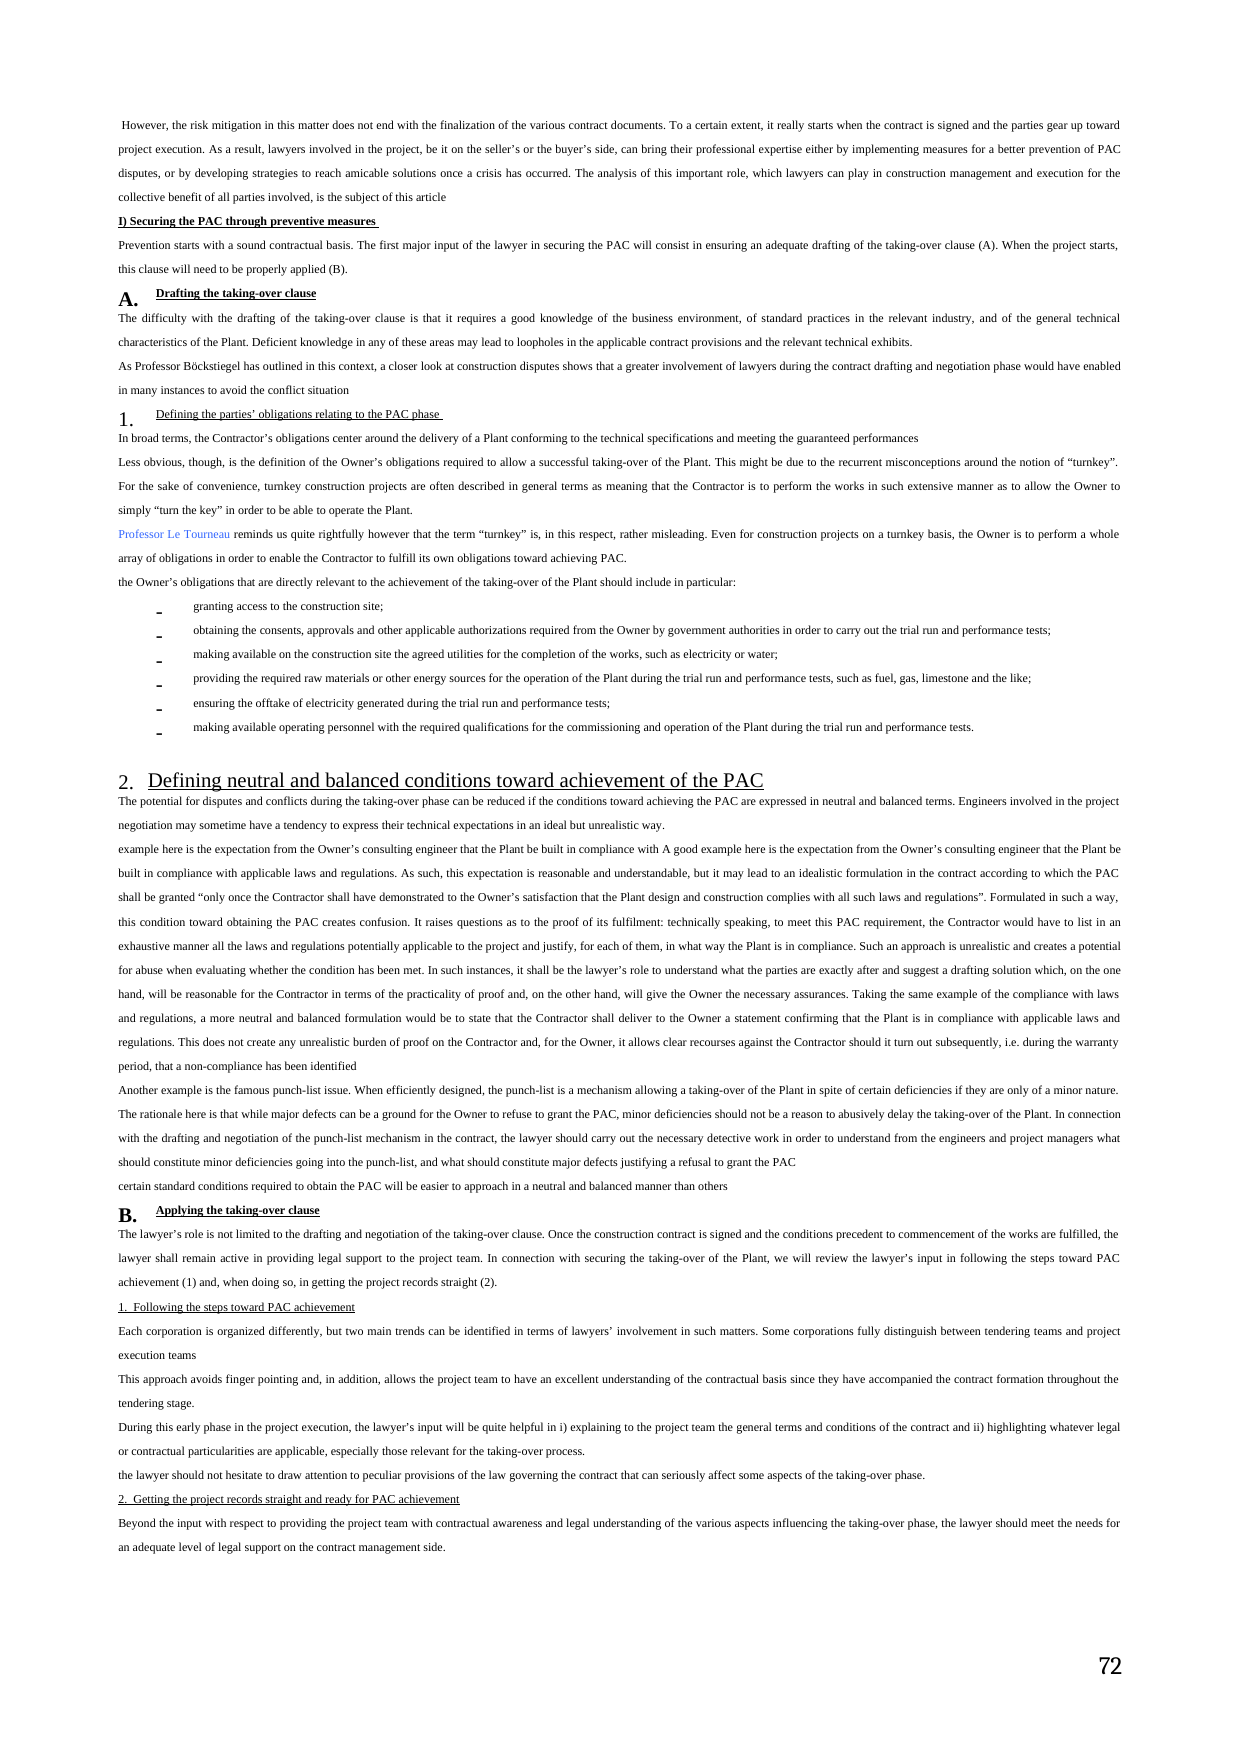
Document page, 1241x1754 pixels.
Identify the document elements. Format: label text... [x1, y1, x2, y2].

list Defining neutral and balanced conditions toward achievement of the PAC [118, 768, 1087, 794]
text During this early phase in the project execution, the lawyer’s input will be quite helpful in i) explaining to the project team the general terms and conditions of the contract and ii) highlighting whatever legal or contractual particularities are applicable, especially those relevant for the taking-over process. [118, 1420, 1122, 1468]
list Drafting the taking-over clause [118, 287, 1122, 311]
text Less obvious, though, is the definition of the Owner’s obligations required to allow a successful taking-over of the Plant. This might be due to the recurrent misconceptions around the notion of “turnkey”. For the sake of convenience, turnkey construction projects are often described in general terms as meaning that the Contractor is to perform the works in such extensive manner as to allow the Owner to simply “turn the key” in order to be able to operate the Plant. [118, 455, 1122, 527]
text Another example is the famous punch-list issue. When efficiently designed, the punch-list is a mechanism allowing a taking-over of the Plant in spite of certain deficiencies if they are only of a minor nature. The rationale here is that while major defects can be a ground for the Owner to refuse to grant the PAC, minor deficiencies should not be a reason to abusively delay the taking-over of the Plant. In connection with the drafting and negotiation of the punch-list mechanism in the contract, the lawyer should carry out the necessary detective work in order to understand from the engineers and project managers what should constitute minor deficiencies going into the punch-list, and what should constitute major defects justifying a refusal to grant the PAC [118, 1083, 1122, 1179]
text However, the risk mitigation in this matter does not end with the finalization of the various contract documents. To a certain extent, it really starts when the contract is signed and the parties gear up toward project execution. As a result, lawyers involved in the project, be it on the seller’s or the buyer’s side, can bring their professional expertise either by implementing measures for a better prevention of PAC disputes, or by developing strategies to reach amicable solutions once a crisis has occurred. The analysis of this important role, which lawyers can play in construction management and execution for the collective benefit of all parties involved, is the subject of this article [118, 118, 1122, 214]
list granting access to the construction site; [156, 599, 1122, 623]
text 2. Getting the project records straight and ready for PAC achievement [118, 1492, 1122, 1516]
text certain standard conditions required to obtain the PAC will be easier to approach in a neutral and balanced manner than others [118, 1179, 1122, 1203]
list Applying the taking-over clause [118, 1203, 1122, 1227]
text Beyond the input with respect to providing the project team with contractual awareness and legal understanding of the various aspects influencing the taking-over phase, the lawyer should meet the needs for an adequate level of legal support on the contract management side. [118, 1516, 1122, 1564]
text Each corporation is organized differently, but two main trends can be identified in terms of lawyers’ involvement in such matters. Some corporations fully distinguish between tendering teams and project execution teams [118, 1324, 1122, 1372]
list Defining the parties’ obligations relating to the PAC phase [118, 407, 1122, 431]
text This approach avoids finger pointing and, in addition, allows the project team to have an excellent understanding of the contractual basis since they have accompanied the contract formation throughout the tendering stage. [118, 1372, 1122, 1420]
list making available operating personnel with the required qualifications for the commissioning and operation of the Plant during the trial run and performance tests. [156, 720, 1122, 744]
list obtaining the consents, approvals and other applicable authorizations required from the Owner by government authorities in order to carry out the trial run and performance tests; [156, 623, 1122, 647]
list providing the required raw materials or other energy sources for the operation of the Plant during the trial run and performance tests, such as fuel, gas, limestone and the like; [156, 672, 1122, 696]
text In broad terms, the Contractor’s obligations center around the delivery of a Plant conforming to the technical specifications and meeting the guaranteed performances [118, 431, 1122, 455]
text As Professor Böckstiegel has outlined in this context, a closer look at construction disputes shows that a greater involvement of lawyers during the contract drafting and negotiation phase would have enabled in many instances to avoid the conflict situation [118, 359, 1122, 407]
text The lawyer’s role is not limited to the drafting and negotiation of the taking-over clause. Once the construction contract is signed and the conditions precedent to commencement of the works are fulfilled, the lawyer shall remain active in providing legal support to the project team. In connection with securing the taking-over of the Plant, we will review the lawyer’s input in following the steps toward PAC achievement (1) and, when doing so, in getting the project records straight (2). [118, 1227, 1122, 1299]
text the lawyer should not hesitate to draw attention to peculiar provisions of the law governing the contract that can seriously affect some aspects of the taking-over phase. [118, 1468, 1122, 1492]
text example here is the expectation from the Owner’s consulting engineer that the Plant be built in compliance with A good example here is the expectation from the Owner’s consulting engineer that the Plant be built in compliance with applicable laws and regulations. As such, this expectation is reasonable and understandable, but it may lead to an idealistic formulation in the contract according to which the PAC shall be granted “only once the Contractor shall have demonstrated to the Owner’s satisfaction that the Plant design and construction complies with all such laws and regulations”. Formulated in such a way, this condition toward obtaining the PAC creates confusion. It raises questions as to the proof of its fulfilment: technically speaking, to meet this PAC requirement, the Contractor would have to list in an exhaustive manner all the laws and regulations potentially applicable to the project and justify, for each of them, in what way the Plant is in compliance. Such an approach is unrealistic and creates a potential for abuse when evaluating whether the condition has been met. In such instances, it shall be the lawyer’s role to understand what the parties are exactly after and suggest a drafting solution which, on the one hand, will be reasonable for the Contractor in terms of the practicality of proof and, on the other hand, will give the Owner the necessary assurances. Taking the same example of the compliance with laws and regulations, a more neutral and balanced formulation would be to state that the Contractor shall deliver to the Owner a statement confirming that the Plant is in compliance with applicable laws and regulations. This does not create any unrealistic burden of proof on the Contractor and, for the Owner, it allows clear recourses against the Contractor should it turn out subsequently, i.e. during the warranty period, that a non-compliance has been identified [118, 842, 1122, 1083]
text 1. Following the steps toward PAC achievement [118, 1299, 1122, 1324]
list ensuring the offtake of electricity generated during the trial run and performance tests; [156, 696, 1122, 720]
text The potential for disputes and conflicts during the taking-over phase can be reduced if the conditions toward achieving the PAC are expressed in neutral and balanced terms. Engineers involved in the project negotiation may sometime have a tendency to express their technical expectations in an ideal but unrealistic way. [118, 794, 1122, 842]
text Prevention starts with a sound contractual basis. The first major input of the lawyer in securing the PAC will consist in ensuring an adequate drafting of the taking-over clause (A). When the project starts, this clause will need to be properly applied (B). [118, 238, 1122, 287]
text I) Securing the PAC through preventive measures [118, 214, 1122, 238]
text Professor Le Tourneau reminds us quite rightfully however that the term “turnkey” is, in this respect, rather misleading. Even for construction projects on a turnkey basis, the Owner is to perform a whole array of obligations in order to enable the Contractor to fulfill its own obligations toward achieving PAC. [118, 527, 1122, 575]
text The difficulty with the drafting of the taking-over clause is that it requires a good knowledge of the business environment, of standard practices in the relevant industry, and of the general technical characteristics of the Plant. Deficient knowledge in any of these areas may lead to loopholes in the applicable contract provisions and the relevant technical exhibits. [118, 311, 1122, 359]
list making available on the construction site the agreed utilities for the completion of the works, such as electricity or water; [156, 647, 1122, 672]
text the Owner’s obligations that are directly relevant to the achievement of the taking-over of the Plant should include in particular: [118, 575, 1122, 599]
